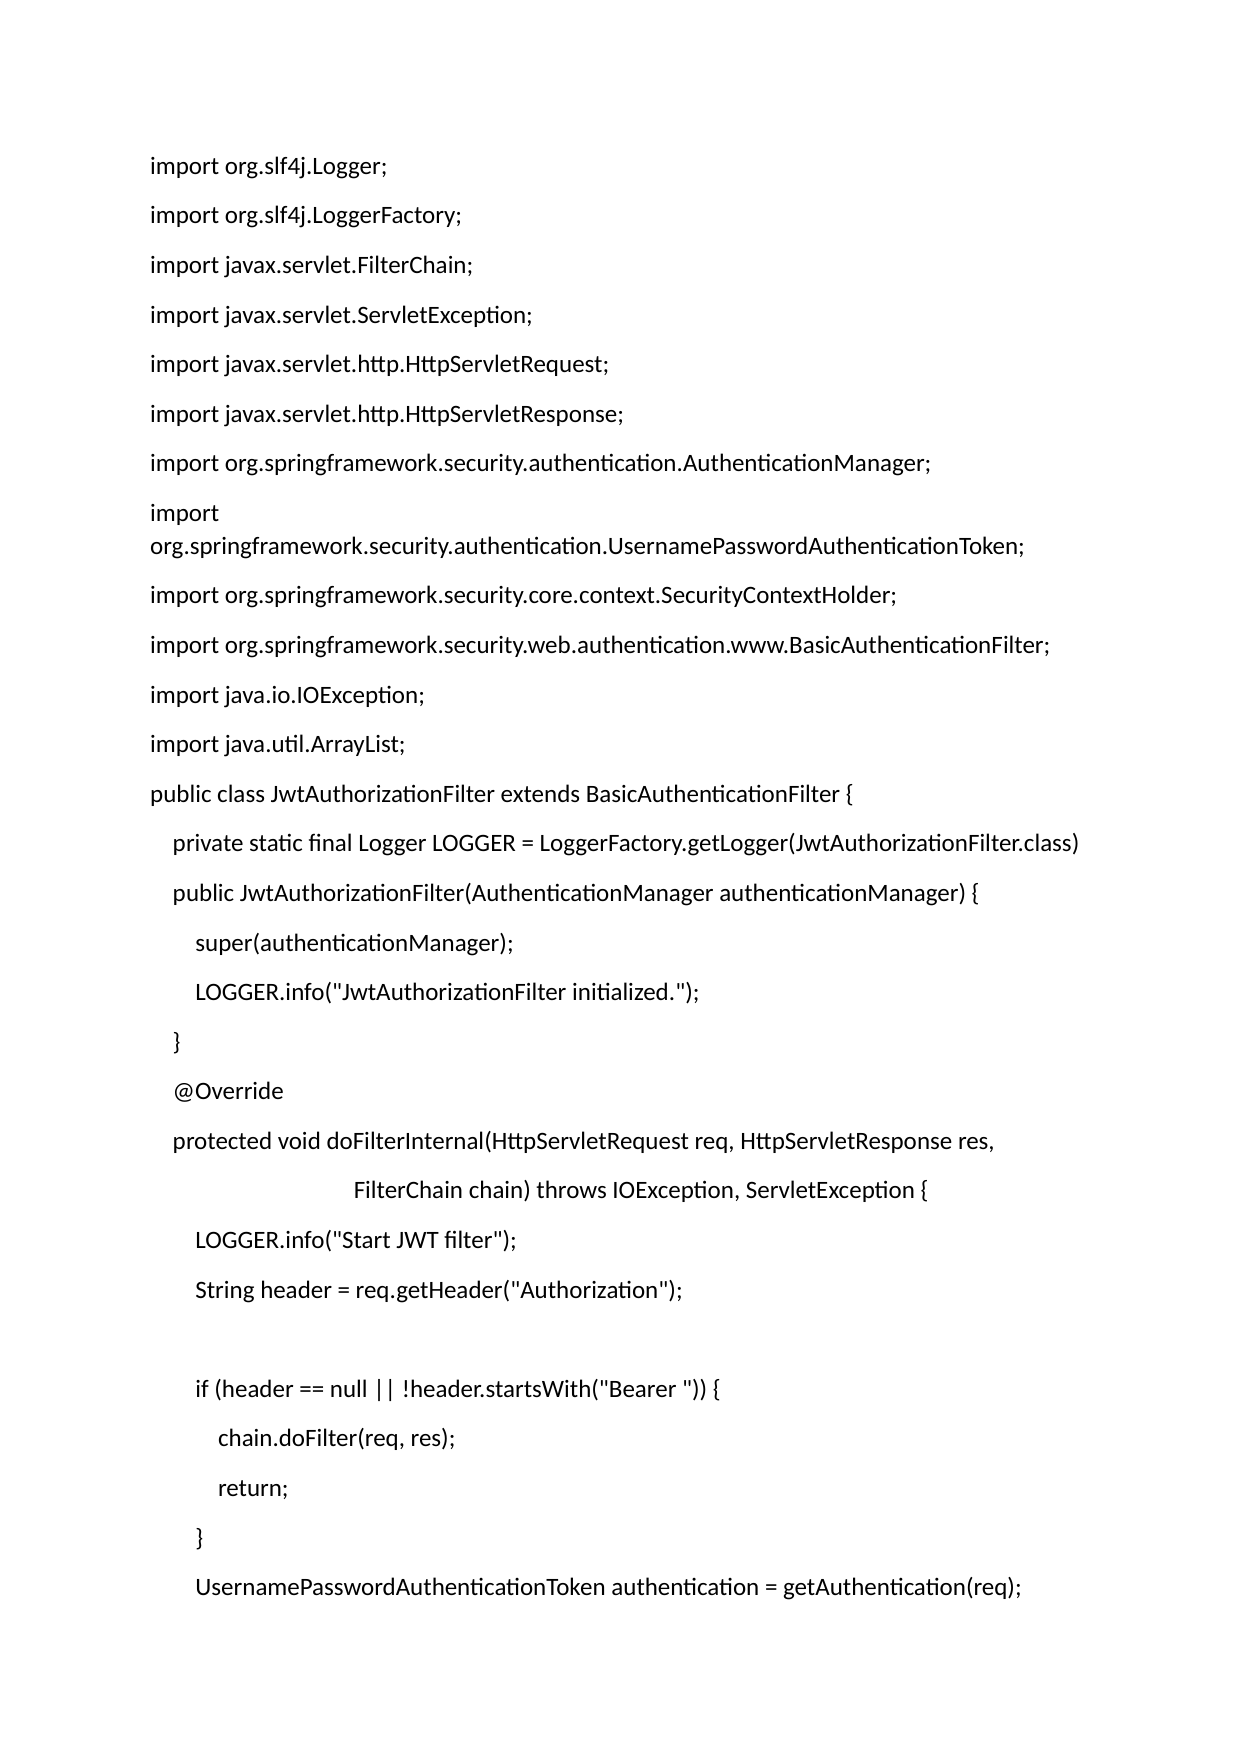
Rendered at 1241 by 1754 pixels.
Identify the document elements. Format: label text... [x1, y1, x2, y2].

text String header = req.getHeader("Authorization"); [150, 1274, 1090, 1304]
text super(authenticationManager); [150, 927, 1090, 957]
text FilterChain chain) throws IOException, ServletException { [150, 1174, 1090, 1205]
text UsernamePasswordAuthenticationToken authentication = getAuthentication(req); [150, 1571, 1090, 1602]
text import java.io.IOException; [150, 679, 1090, 709]
text import javax.servlet.http.HttpServletResponse; [150, 398, 1090, 428]
text @Override [150, 1075, 1090, 1106]
text return; [150, 1472, 1090, 1503]
text protected void doFilterInternal(HttpServletRequest req, HttpServletResponse res, [150, 1125, 1090, 1156]
text import org.springframework.security.core.context.SecurityContextHolder; [150, 579, 1090, 610]
text import org.springframework.security.authentication.UsernamePasswordAuthenticationToken; [150, 497, 1090, 561]
text private static final Logger LOGGER = LoggerFactory.getLogger(JwtAuthorizationFilter.class) [150, 827, 1090, 858]
text import javax.servlet.http.HttpServletRequest; [150, 348, 1090, 379]
text LOGGER.info("JwtAuthorizationFilter initialized."); [150, 976, 1090, 1007]
text import org.slf4j.Logger; [150, 150, 1090, 181]
text public class JwtAuthorizationFilter extends BasicAuthenticationFilter { [150, 778, 1090, 808]
text import javax.servlet.ServletException; [150, 299, 1090, 329]
text } [150, 1026, 1090, 1056]
text import org.slf4j.LoggerFactory; [150, 199, 1090, 230]
text import java.util.ArrayList; [150, 728, 1090, 759]
text import org.springframework.security.authentication.AuthenticationManager; [150, 447, 1090, 478]
text public JwtAuthorizationFilter(AuthenticationManager authenticationManager) { [150, 877, 1090, 908]
text if (header == null || !header.startsWith("Bearer ")) { [150, 1373, 1090, 1403]
text import org.springframework.security.web.authentication.www.BasicAuthenticationFilter; [150, 629, 1090, 660]
text import javax.servlet.FilterChain; [150, 249, 1090, 280]
text LOGGER.info("Start JWT filter"); [150, 1224, 1090, 1255]
text } [150, 1522, 1090, 1552]
text chain.doFilter(req, res); [150, 1422, 1090, 1453]
